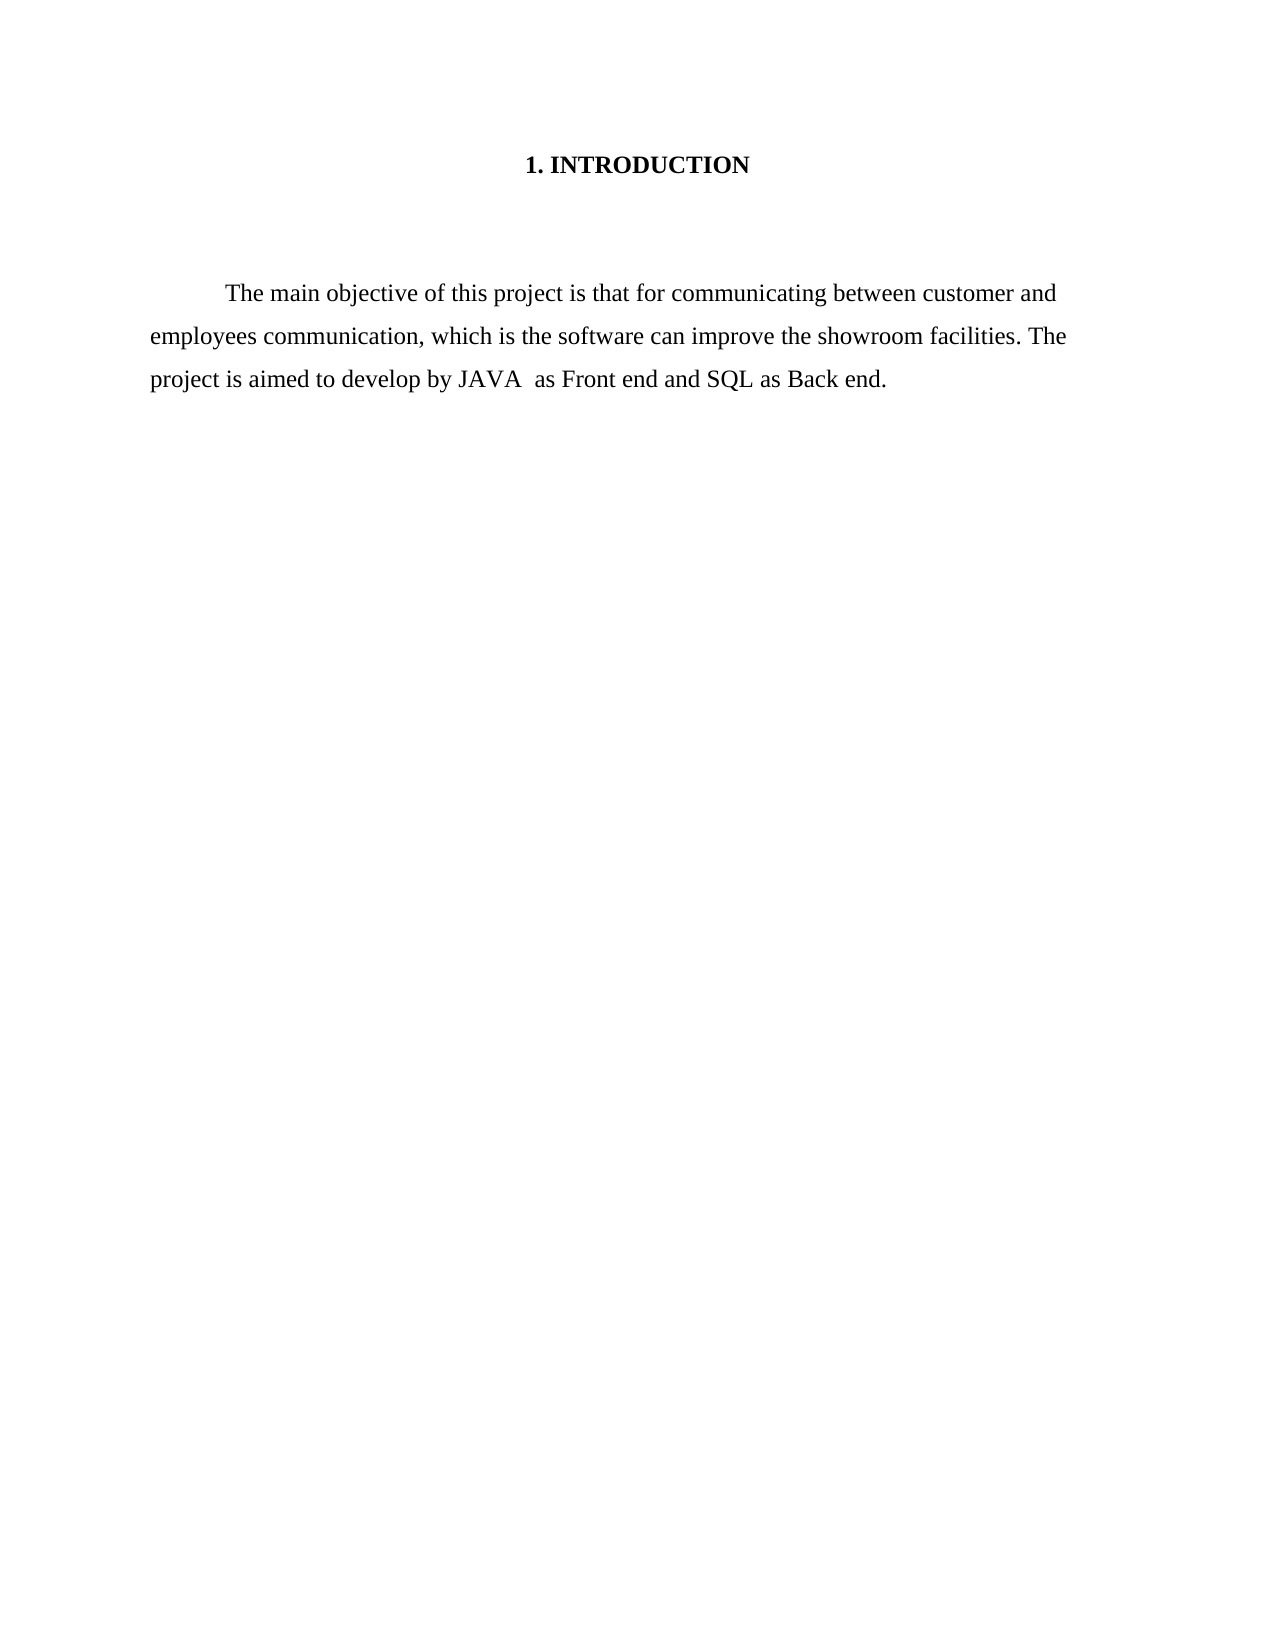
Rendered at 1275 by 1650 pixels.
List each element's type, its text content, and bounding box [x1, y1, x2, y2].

text The main objective of this project is that for communicating between customer and employees communication, which is the software can improve the showroom facilities. The project is aimed to develop by JAVA as Front end and SQL as Back end. [150, 278, 1125, 393]
text 1. INTRODUCTION [150, 150, 1125, 179]
